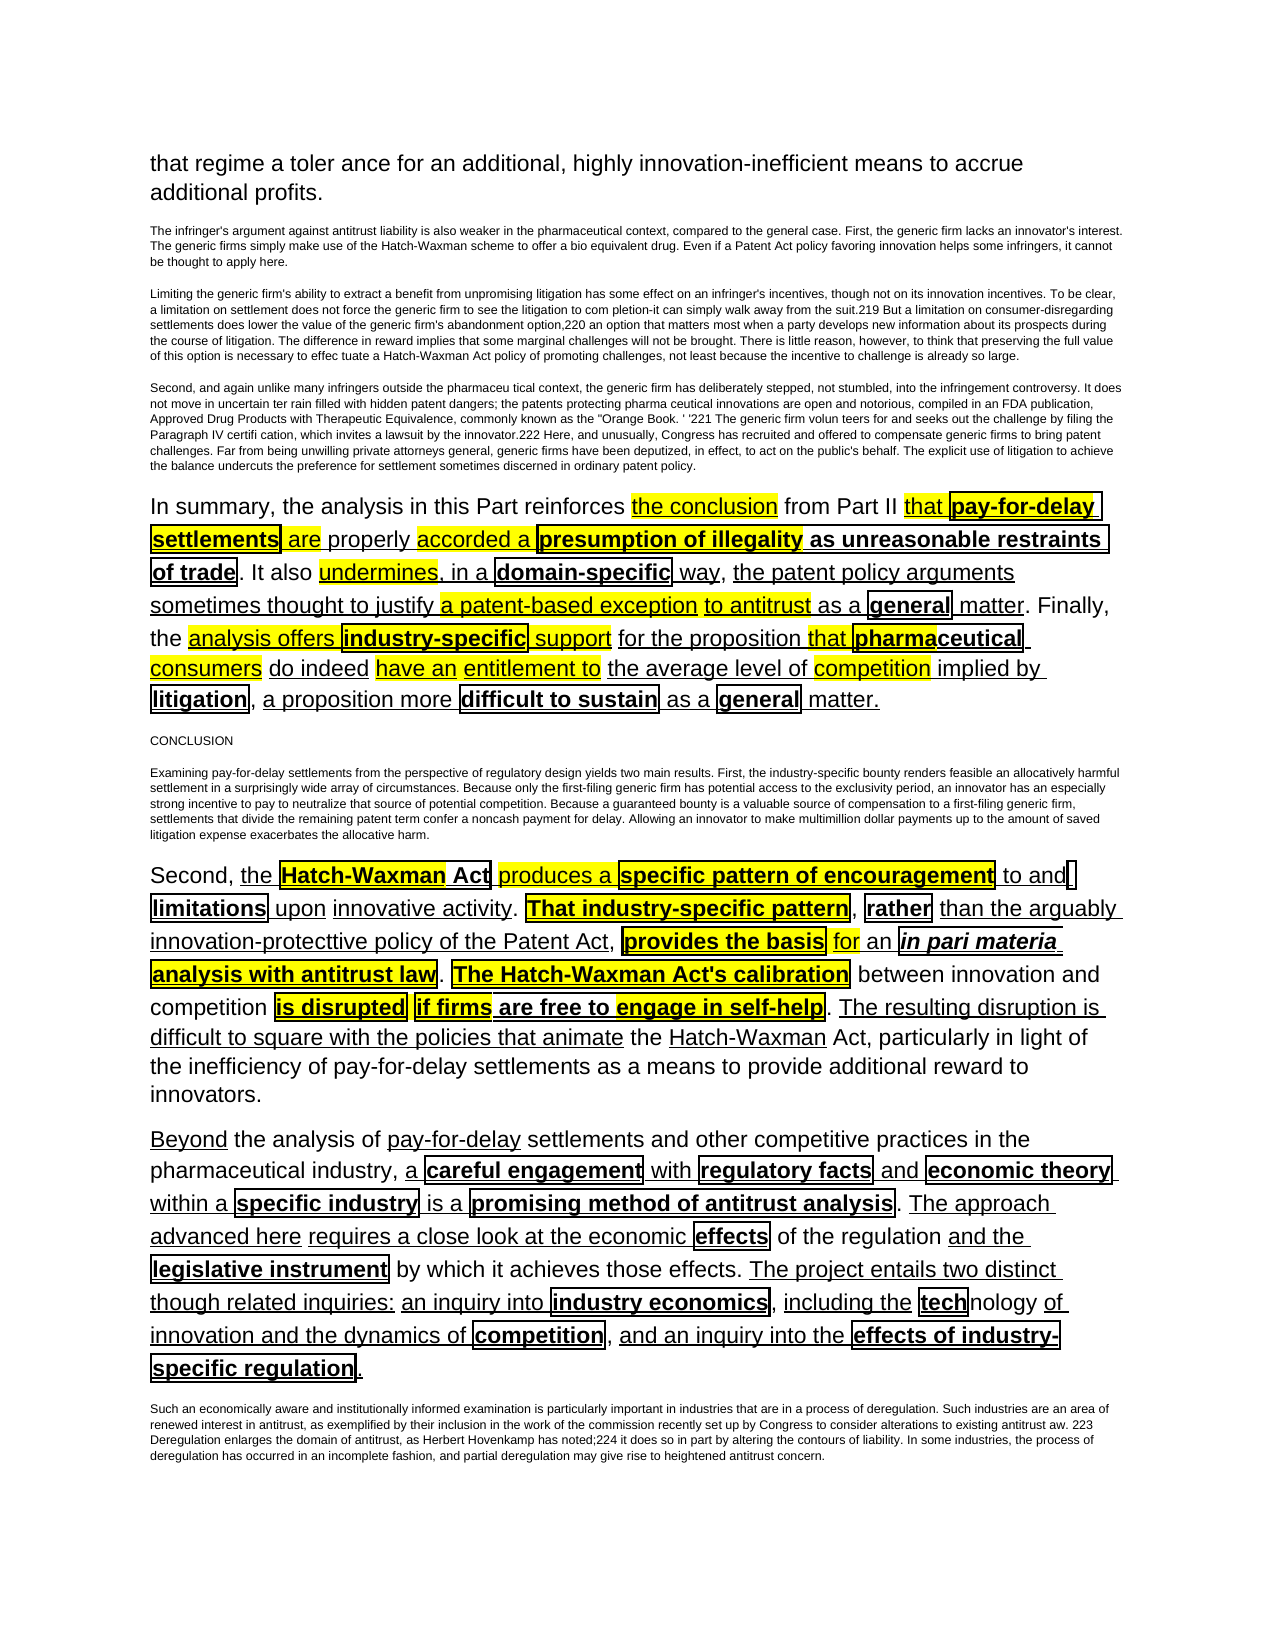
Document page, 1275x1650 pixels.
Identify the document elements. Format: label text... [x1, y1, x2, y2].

text The infringer's argument against antitrust liability is also weaker in the pharmaceutical context, compared to the general case. First, the generic firm lacks an innovator's interest. The generic firms simply make use of the Hatch-Waxman scheme to offer a bio equivalent drug. Even if a Patent Act policy favoring innovation helps some infringers, it cannot be thought to apply here. [150, 223, 1125, 269]
text Second, the Hatch-Waxman Act produces a specific pattern of encouragement to and limitations upon innovative activity. That industry-specific pattern, rather than the arguably innovation-protecttive policy of the Patent Act, provides the basis for an in pari materia analysis with antitrust law. The Hatch-Waxman Act's calibration between innovation and competition is disrupted if firms are free to engage in self-help. The resulting disruption is difficult to square with the policies that animate the Hatch-Waxman Act, particularly in light of the inefficiency of pay-for-delay settlements as a means to provide additional reward to innovators. [150, 860, 1125, 1107]
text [150, 150, 1125, 205]
text Limiting the generic firm's ability to extract a benefit from unpromising litigation has some effect on an infringer's incentives, though not on its innovation incentives. To be clear, a limitation on settlement does not force the generic firm to see the litigation to com pletion-it can simply walk away from the suit.219 But a limitation on consumer-disregarding settlements does lower the value of the generic firm's abandonment option,220 an option that matters most when a party develops new information about its prospects during the course of litigation. The difference in reward implies that some marginal challenges will not be brought. There is little reason, however, to think that preserving the full value of this option is necessary to effec tuate a Hatch-Waxman Act policy of promoting challenges, not least because the incentive to challenge is already so large. [150, 287, 1125, 363]
text Such an economically aware and institutionally informed examination is particularly important in industries that are in a process of deregulation. Such industries are an area of renewed interest in antitrust, as exemplified by their inclusion in the work of the commission recently set up by Congress to consider alterations to existing antitrust aw. 223 Deregulation enlarges the domain of antitrust, as Herbert Hovenkamp has noted;224 it does so in part by altering the contours of liability. In some industries, the process of deregulation has occurred in an incomplete fashion, and partial deregulation may give rise to heightened antitrust concern. [150, 1402, 1125, 1463]
text Examining pay-for-delay settlements from the perspective of regulatory design yields two main results. First, the industry-specific bounty renders feasible an allocatively harmful settlement in a surprisingly wide array of circumstances. Because only the first-filing generic firm has potential access to the exclusivity period, an innovator has an especially strong incentive to pay to neutralize that source of potential competition. Because a guaranteed bounty is a valuable source of compensation to a first-filing generic firm, settlements that divide the remaining patent term confer a noncash payment for delay. Allowing an innovator to make multimillion dollar payments up to the amount of saved litigation expense exacerbates the allocative harm. [150, 766, 1125, 842]
text In summary, the analysis in this Part reinforces the conclusion from Part II that pay-for-delay settlements are properly accorded a presumption of illegality as unreasonable restraints of trade. It also undermines, in a domain-specific way, the patent policy arguments sometimes thought to justify a patent-based exception to antitrust as a general matter. Finally, the analysis offers industry-specific support for the proposition that pharmaceutical consumers do indeed have an entitlement to the average level of competition implied by litigation, a proposition more difficult to sustain as a general matter. [150, 491, 1125, 714]
text CONCLUSION [150, 733, 1125, 748]
text Second, and again unlike many infringers outside the pharmaceu tical context, the generic firm has deliberately stepped, not stumbled, into the infringement controversy. It does not move in uncertain ter rain filled with hidden patent dangers; the patents protecting pharma ceutical innovations are open and notorious, compiled in an FDA publication, Approved Drug Products with Therapeutic Equivalence, commonly known as the "Orange Book. ' '221 The generic firm volun teers for and seeks out the challenge by filing the Paragraph IV certifi cation, which invites a lawsuit by the innovator.222 Here, and unusually, Congress has recruited and offered to compensate generic firms to bring patent challenges. Far from being unwilling private attorneys general, generic firms have been deputized, in effect, to act on the public's behalf. The explicit use of litigation to achieve the balance undercuts the preference for settlement sometimes discerned in ordinary patent policy. [150, 381, 1125, 473]
text Beyond the analysis of pay-for-delay settlements and other competitive practices in the pharmaceutical industry, a careful engagement with regulatory facts and economic theory within a specific industry is a promising method of antitrust analysis. The approach advanced here requires a close look at the economic effects of the regulation and the legislative instrument by which it achieves those effects. The project entails two distinct though related inquiries: an inquiry into industry economics, including the technology of innovation and the dynamics of competition, and an inquiry into the effects of industry-specific regulation. [150, 1126, 1125, 1383]
